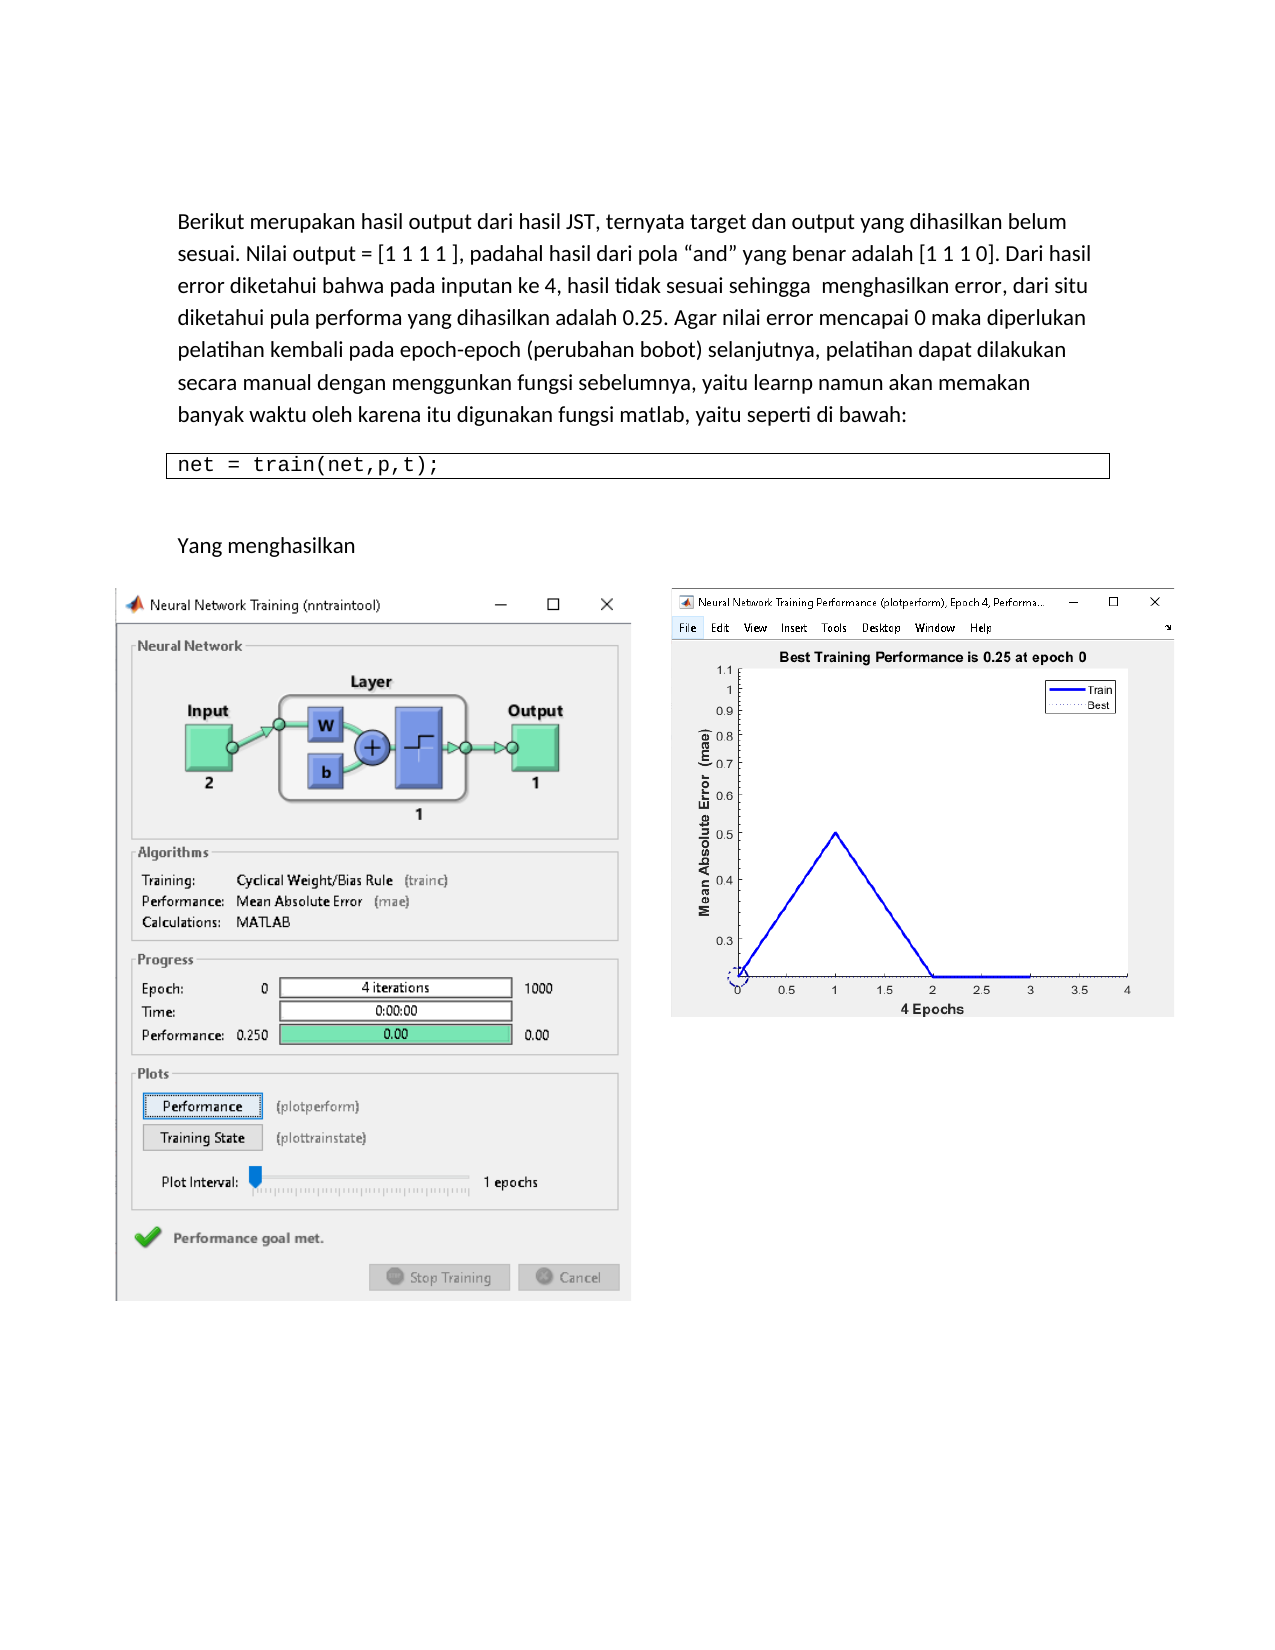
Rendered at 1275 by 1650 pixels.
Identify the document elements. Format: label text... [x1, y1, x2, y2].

table_header net = train(net,p,t); [167, 454, 1109, 478]
picture [115, 588, 632, 1302]
text Yang menghasilkan [177, 532, 1098, 560]
text Berikut merupakan hasil output dari hasil JST, ternyata target dan output yang dihasilkan belum sesuai. Nilai output = [1 1 1 1 ], padahal hasil dari pola “and” yang benar adalah [1 1 1 0]. Dari hasil error diketahui bahwa pada inputan ke 4, hasil tidak sesuai sehingga menghasilkan error, dari situ diketahui pula performa yang dihasilkan adalah 0.25. Agar nilai error mencapai 0 maka diperlukan pelatihan kembali pada epoch-epoch (perubahan bobot) selanjutnya, pelatihan dapat dilakukan secara manual dengan menggunkan fungsi sebelumnya, yaitu learnp namun akan memakan banyak waktu oleh karena itu digunakan fungsi matlab, yaitu seperti di bawah: [177, 207, 1098, 428]
picture [671, 588, 1175, 1017]
